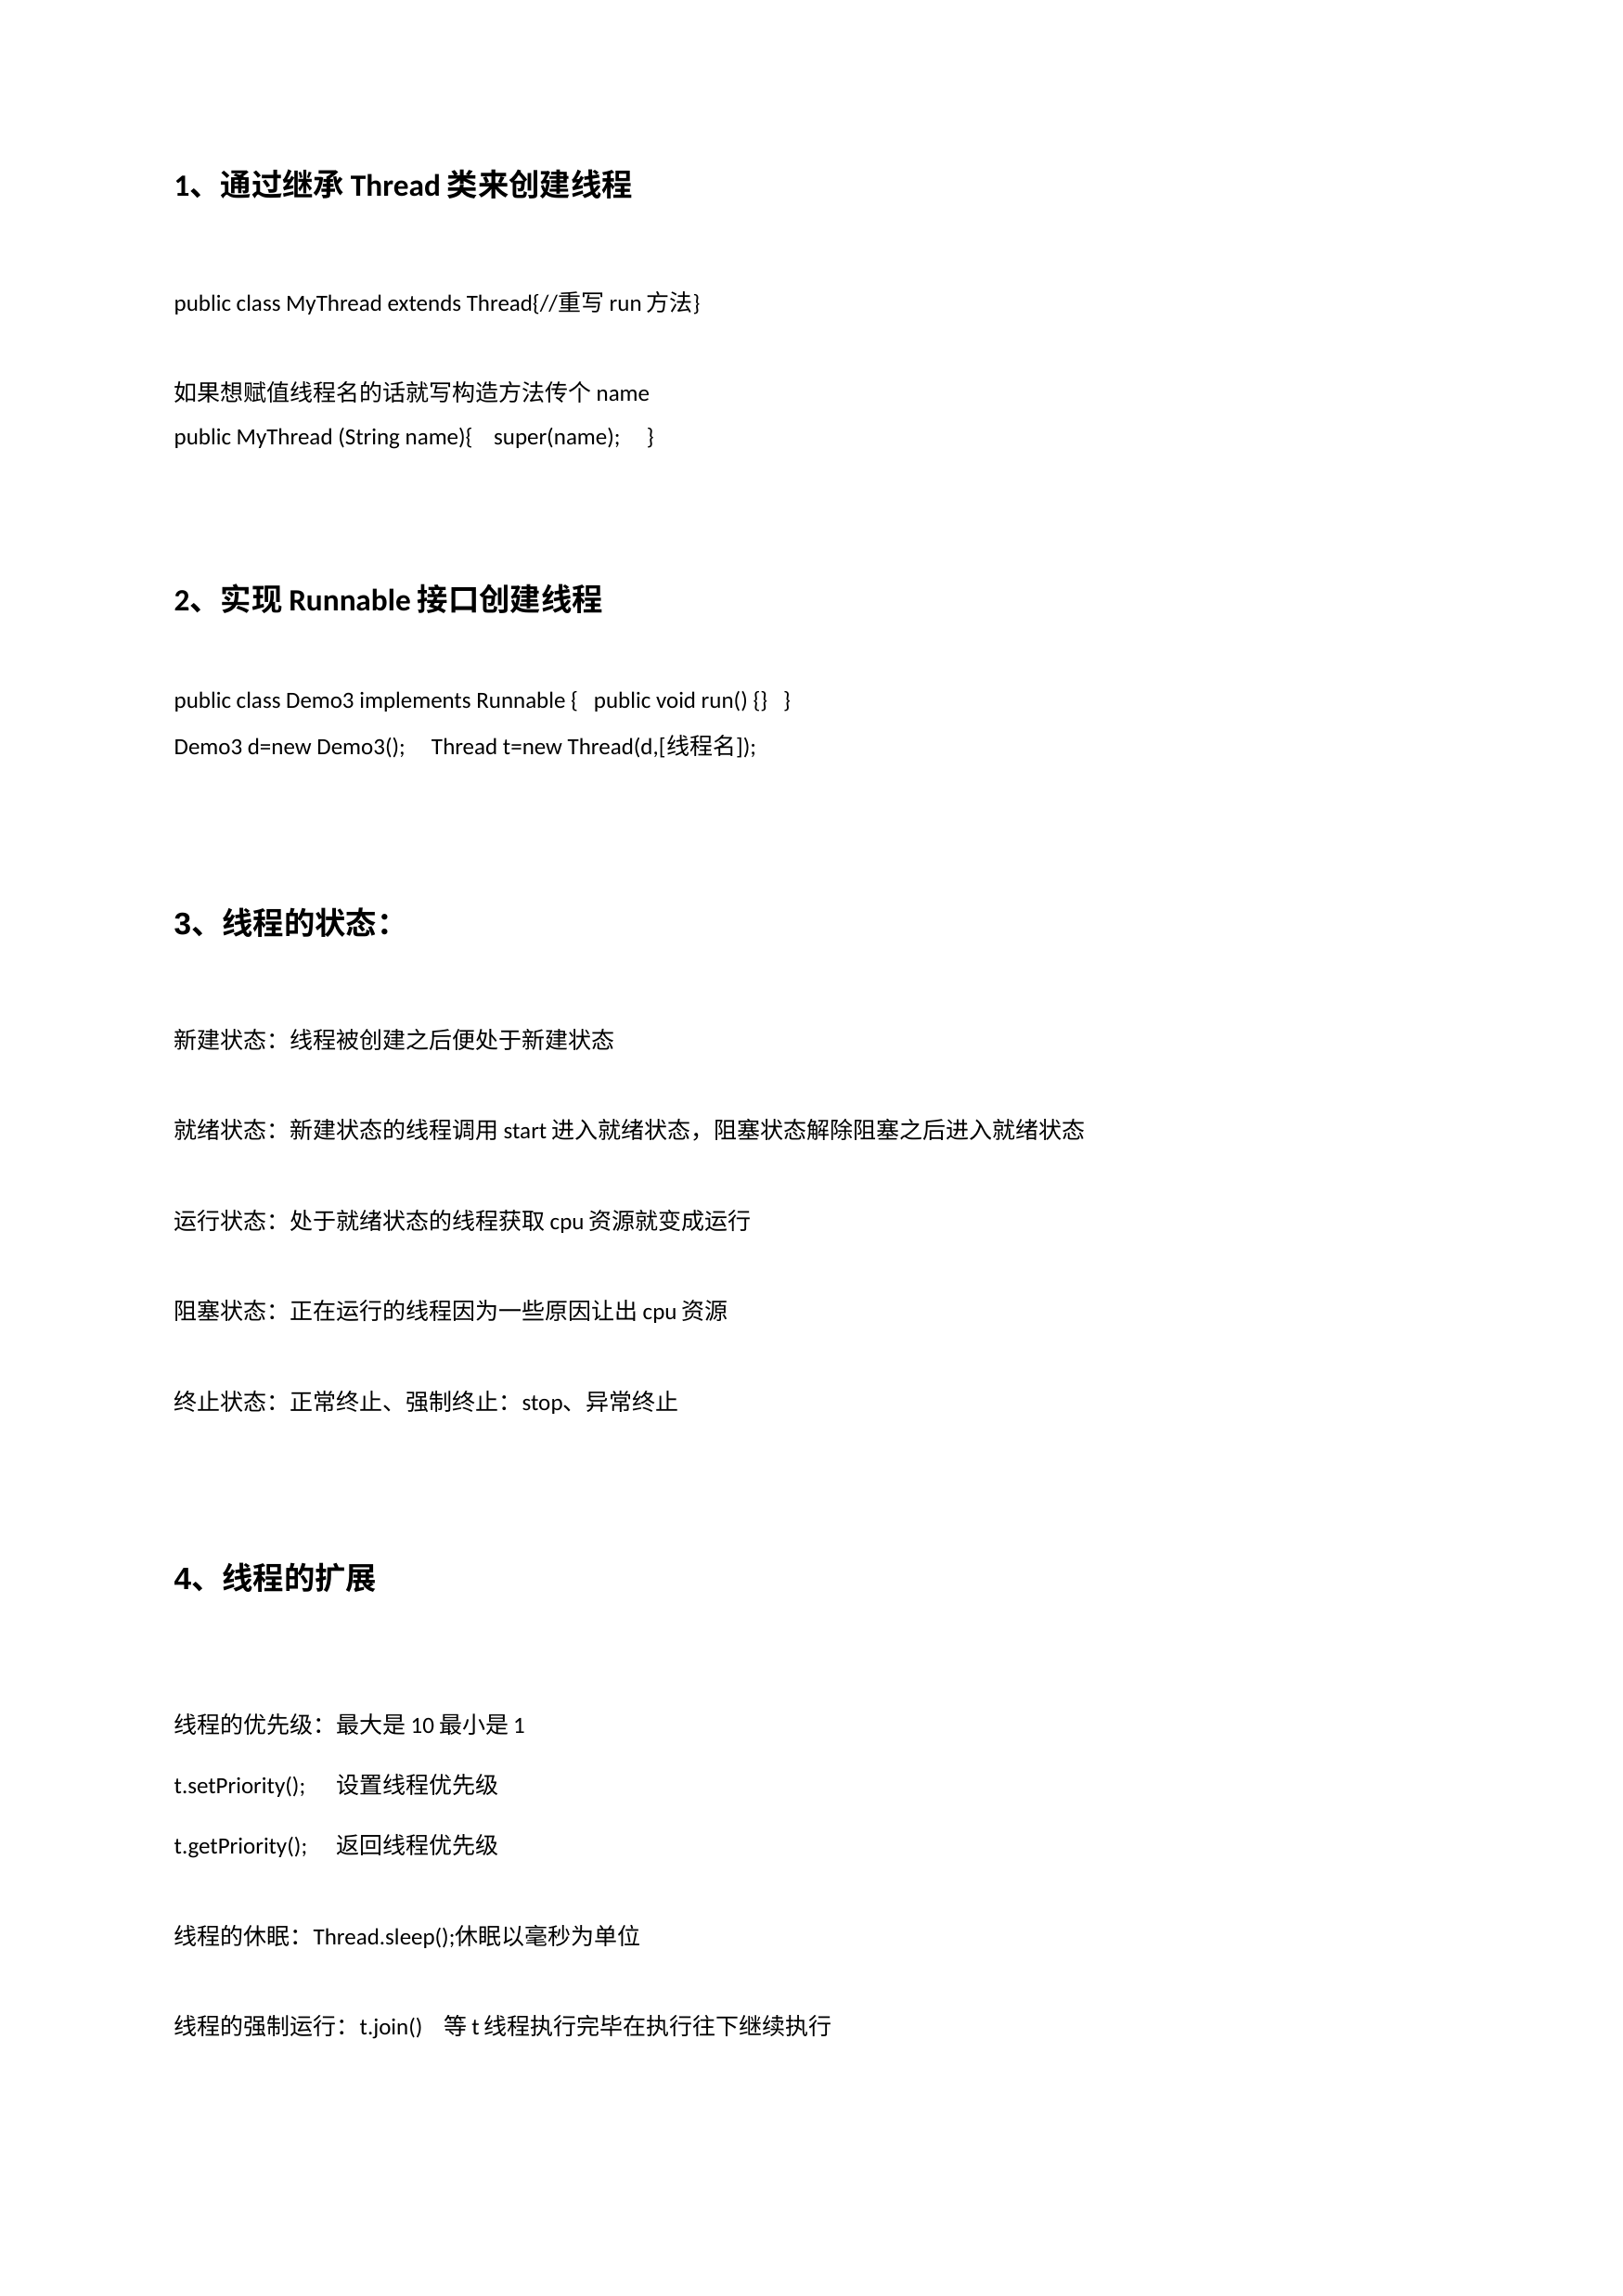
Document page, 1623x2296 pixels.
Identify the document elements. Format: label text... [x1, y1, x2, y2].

text 新建状态：线程被创建之后便处于新建状态 [174, 1008, 1449, 1069]
subtitle 3、线程的状态： [174, 891, 1449, 951]
text Demo3 d=new Demo3(); Thread t=new Thread(d,[线程名]); [174, 714, 1449, 775]
subtitle 2、实现Runnable接口创建线程 [174, 567, 1449, 627]
text 阻塞状态：正在运行的线程因为一些原因让出cpu资源 [174, 1279, 1449, 1340]
text t.getPriority(); 返回线程优先级 [174, 1815, 1449, 1875]
text 线程的优先级：最大是10最小是1 [174, 1694, 1449, 1754]
text public class MyThread extends Thread{//重写run方法} [174, 271, 1449, 331]
text 运行状态：处于就绪状态的线程获取cpu资源就变成运行 [174, 1189, 1449, 1250]
text t.setPriority(); 设置线程优先级 [174, 1754, 1449, 1815]
text 线程的强制运行：t.join() 等t线程执行完毕在执行往下继续执行 [174, 1995, 1449, 2056]
subtitle 1、通过继承Thread类来创建线程 [174, 153, 1449, 213]
text 终止状态：正常终止、强制终止：stop、异常终止 [174, 1370, 1449, 1430]
text public class Demo3 implements Runnable { public void run() {} } [174, 685, 1449, 714]
text 如果想赋值线程名的话就写构造方法传个name [174, 361, 1449, 421]
text public MyThread (String name){ super(name); } [174, 421, 1449, 452]
subtitle 4、线程的扩展 [174, 1546, 1449, 1606]
text 线程的休眠：Thread.sleep();休眠以毫秒为单位 [174, 1905, 1449, 1965]
text 就绪状态：新建状态的线程调用start进入就绪状态，阻塞状态解除阻塞之后进入就绪状态 [174, 1098, 1449, 1159]
